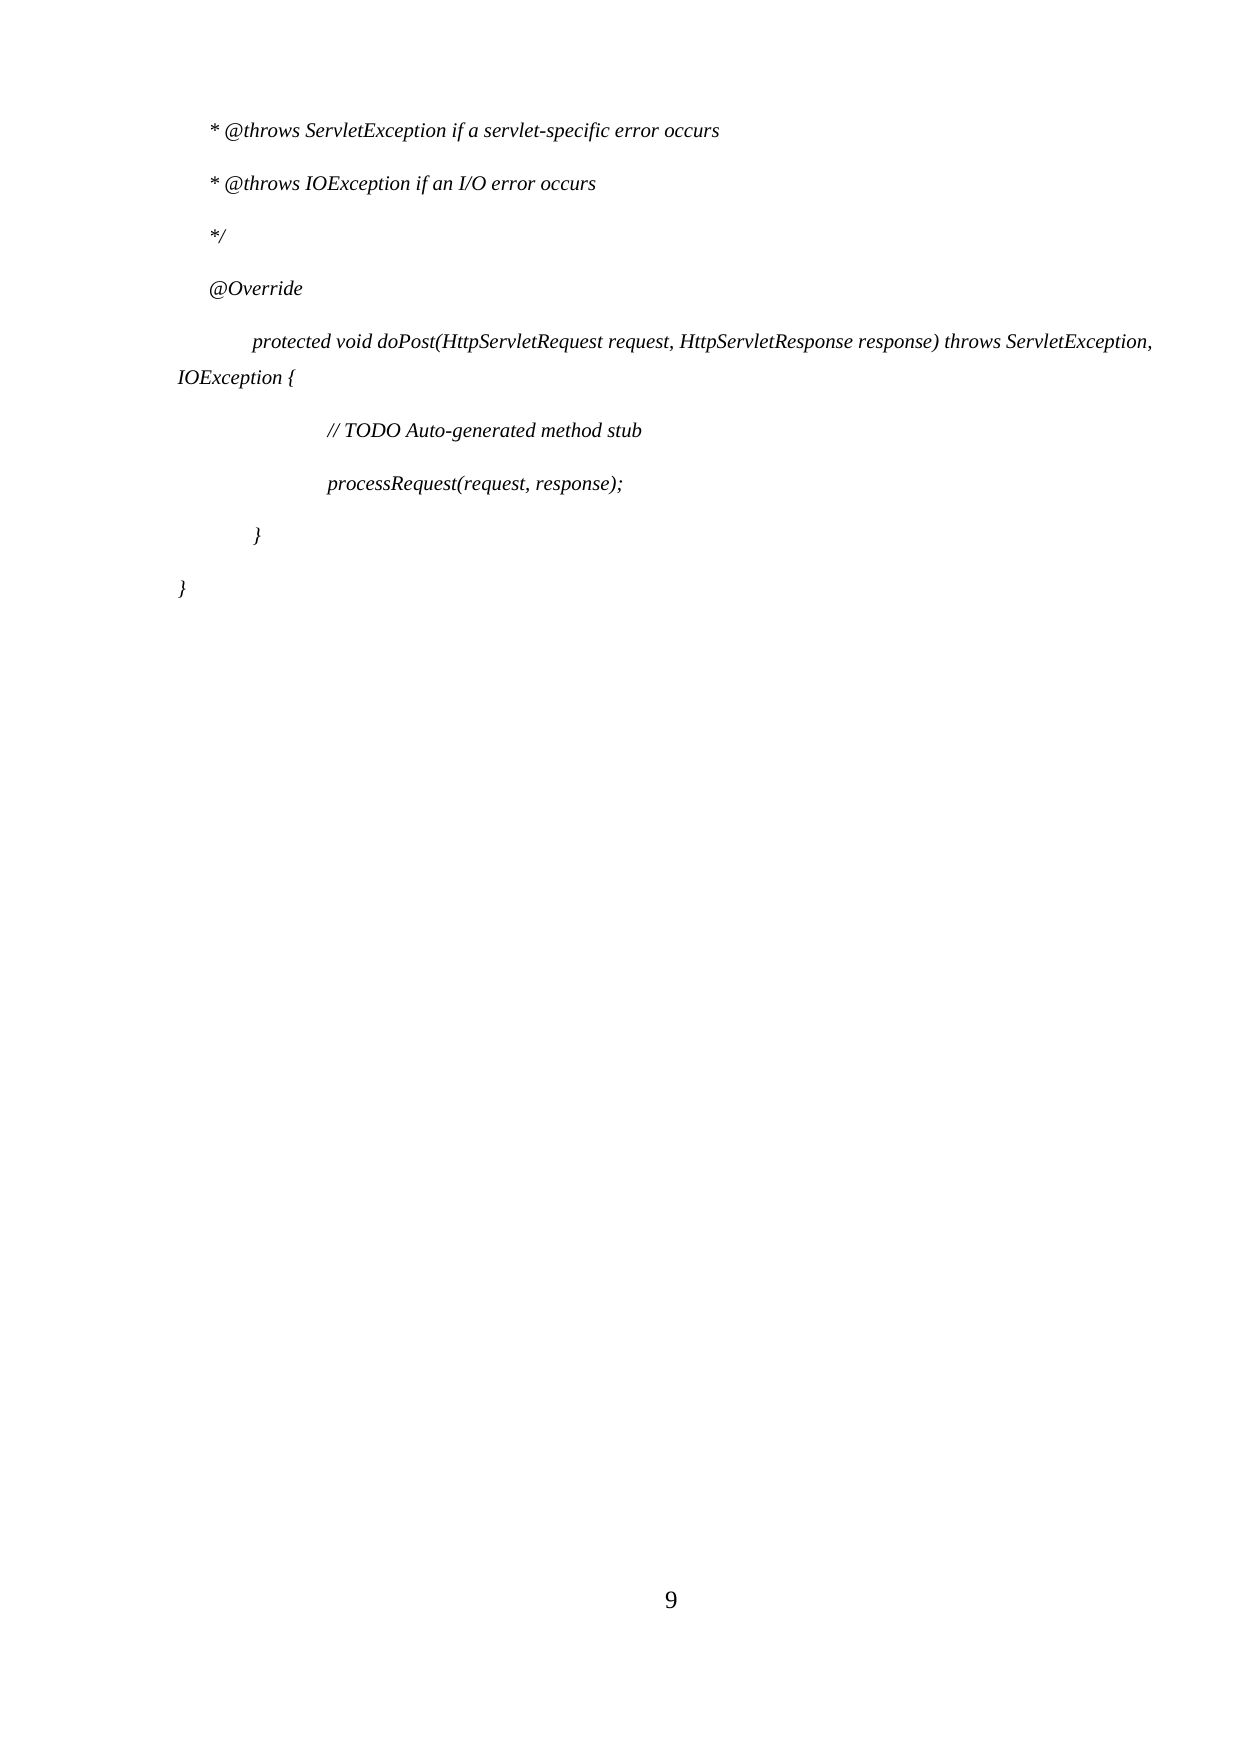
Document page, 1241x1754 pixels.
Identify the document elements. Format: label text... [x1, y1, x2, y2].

text // TODO Auto-generated method stub [177, 418, 1164, 442]
text */ [177, 223, 1164, 248]
text * @throws ServletException if a servlet-specific error occurs [177, 118, 1164, 142]
text processRequest(request, response); [177, 470, 1164, 494]
text protected void doPost(HttpServletRequest request, HttpServletResponse response) throws ServletException, IOException { [177, 329, 1164, 389]
text * @throws IOException if an I/O error occurs [177, 171, 1164, 195]
text } [177, 523, 1164, 547]
text @Override [177, 276, 1164, 300]
text } [177, 576, 1164, 600]
